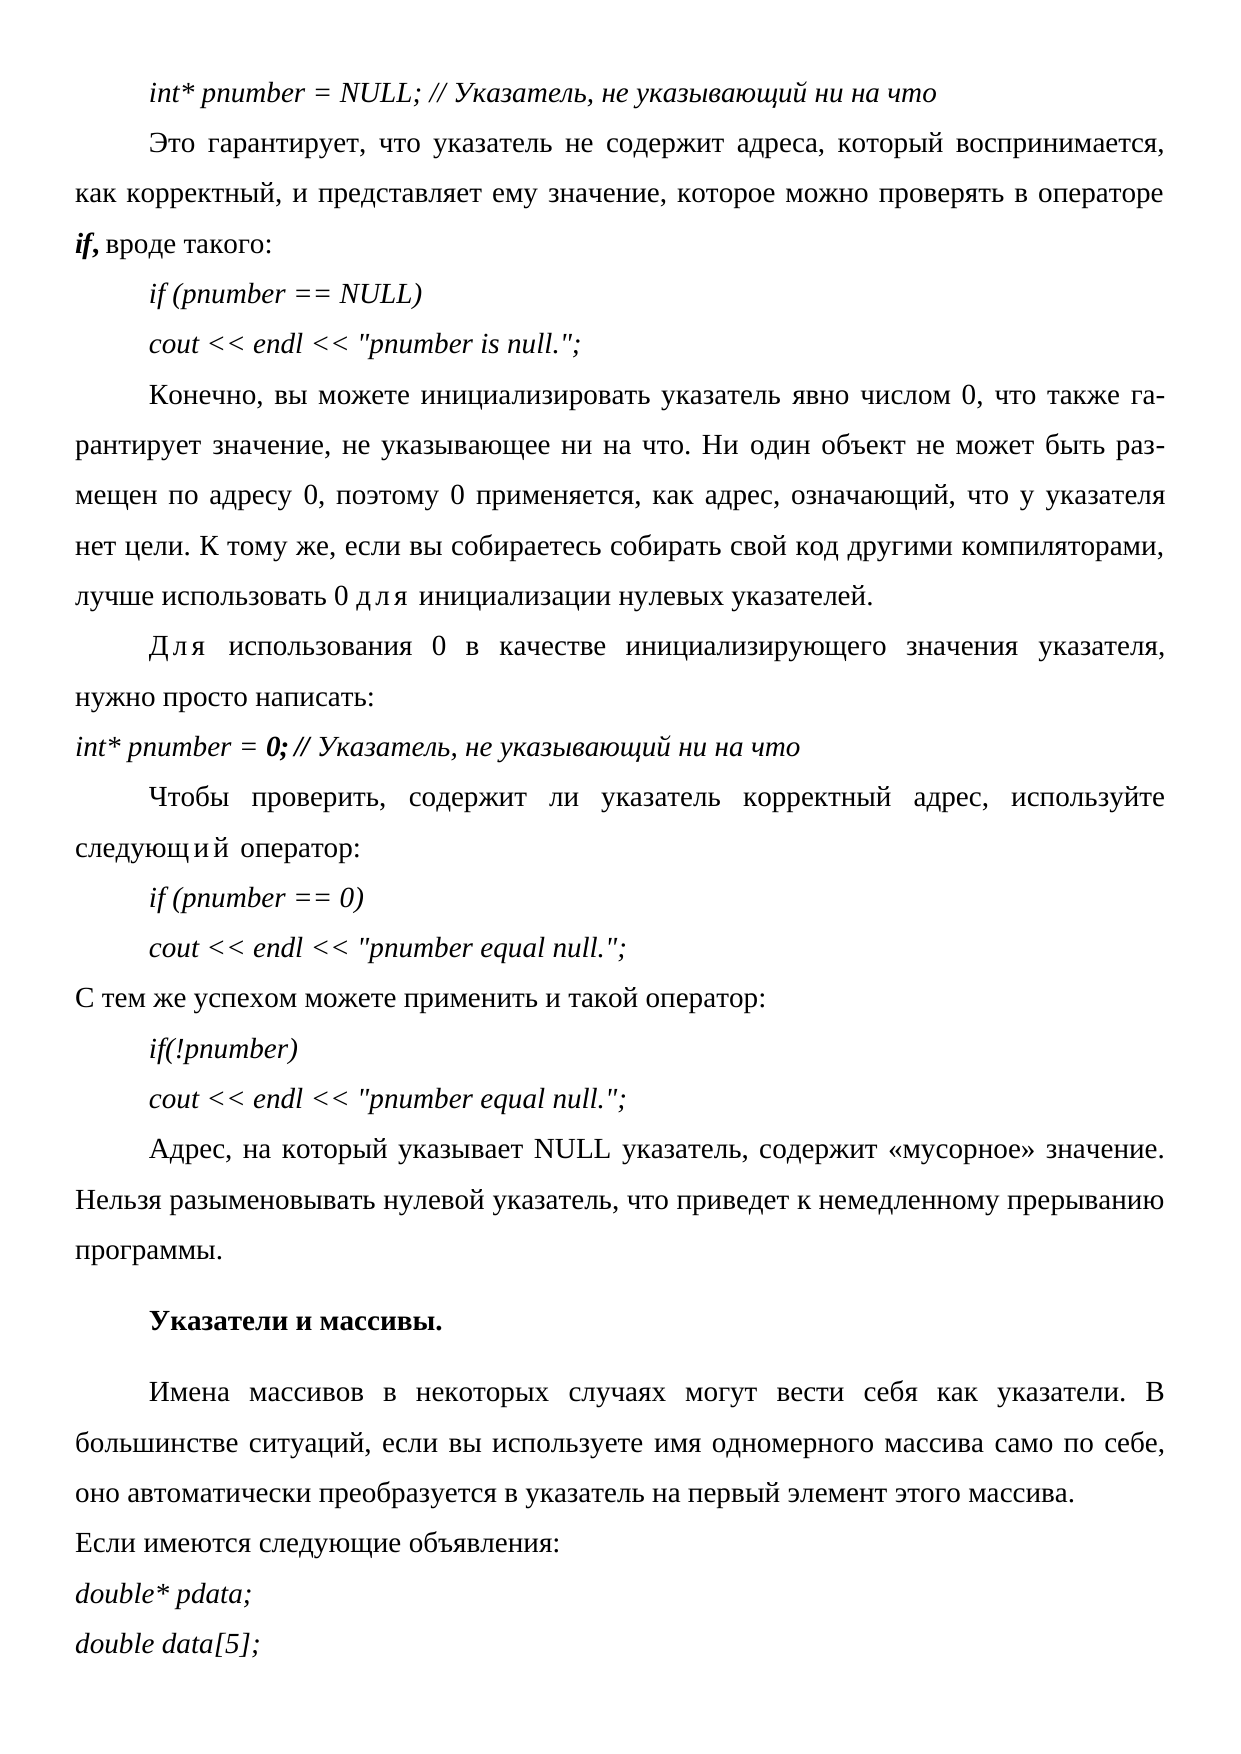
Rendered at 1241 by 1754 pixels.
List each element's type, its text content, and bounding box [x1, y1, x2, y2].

text Это гарантирует, что указатель не содержит адреса, который воспринимается, как корректный, и представляет ему значение, которое можно проверять в операторе if, вроде такого: [75, 125, 1165, 259]
text if(!pnumber) [75, 1031, 1165, 1064]
text Если имеются следующие объявления: [75, 1525, 1165, 1559]
text if (pnumber == 0) [75, 880, 1165, 913]
text С тем же успехом можете применить и такой оператор: [75, 981, 1165, 1014]
text if (pnumber == NULL) [75, 276, 1165, 310]
text Для использования 0 в качестве инициализирующего значения указателя, нужно просто написать: [75, 628, 1165, 712]
text Чтобы проверить, содержит ли указатель корректный адрес, используйте следующий оператор: [75, 779, 1165, 863]
text cout << endl << "pnumber equal null."; [75, 1081, 1165, 1115]
text Указатели и массивы. [75, 1303, 1165, 1337]
text int* pnumber = 0; // Указатель, не указывающий ни на что [75, 729, 1165, 763]
text Конечно, вы можете инициализировать указатель явно числом 0, что также гарантирует значение, не указывающее ни на что. Ни один объект не может быть размещен по адресу 0, поэтому 0 применяется, как адрес, означающий, что у указателя нет цели. К тому же, если вы собираетесь собирать свой код другими компиляторами, лучше использовать 0 для инициализации нулевых указателей. [75, 377, 1165, 612]
text double* pdata; [75, 1576, 1165, 1609]
text Имена массивов в некоторых случаях могут вести себя как указатели. В большинстве ситуаций, если вы используете имя одномерного массива само по себе, оно автоматически преобразуется в указатель на первый элемент этого массива. [75, 1374, 1165, 1509]
text int* pnumber = NULL; // Указатель, не указывающий ни на что [75, 75, 1165, 108]
text cout << endl << "pnumber is null."; [75, 327, 1165, 360]
text Адрес, на который указывает NULL указатель, содержит «мусорное» значение. Нельзя разыменовывать нулевой указатель, что приведет к немедленному прерыванию программы. [75, 1132, 1165, 1266]
text double data[5]; [75, 1626, 1165, 1659]
text cout << endl << "pnumber equal null."; [75, 930, 1165, 964]
